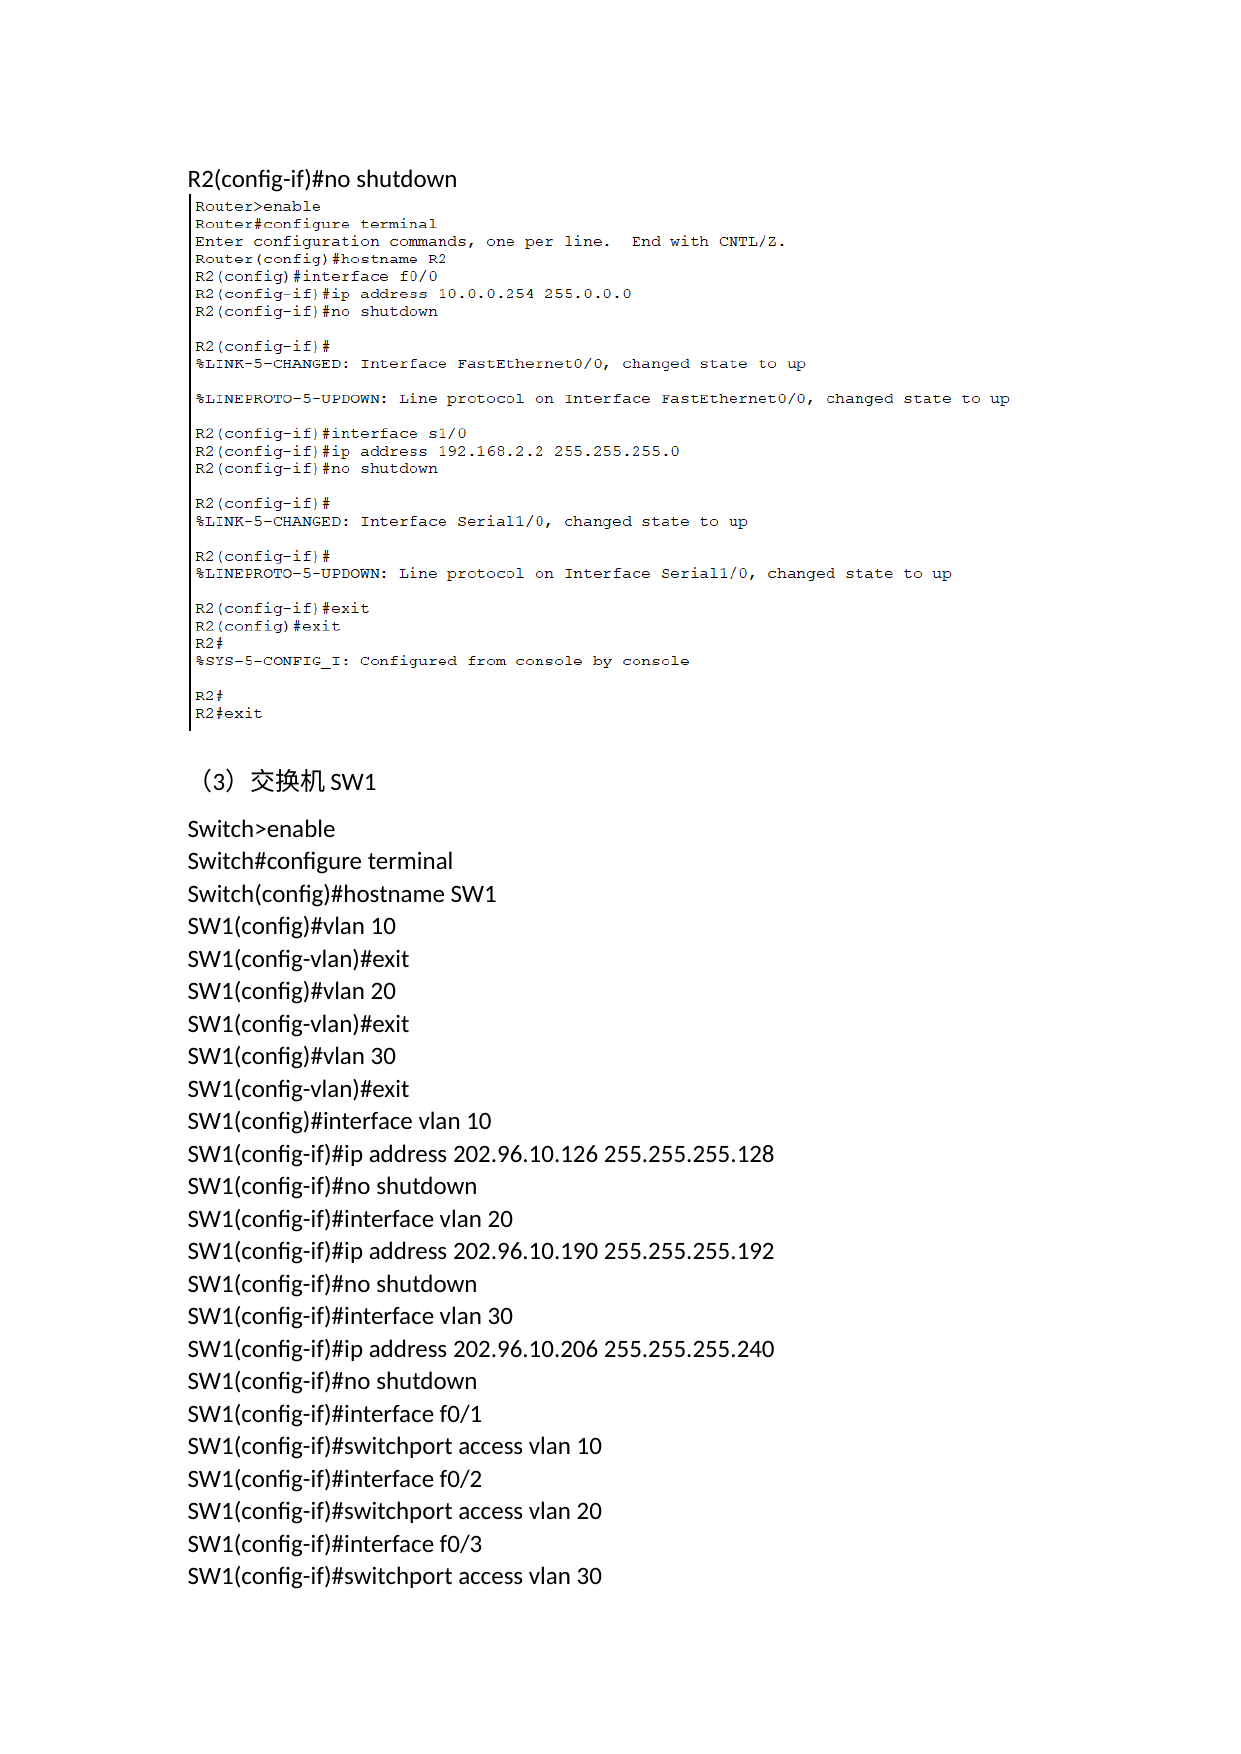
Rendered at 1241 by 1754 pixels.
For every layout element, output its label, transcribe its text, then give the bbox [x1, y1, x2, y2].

text SW1(config-if)#switchport access vlan 10 [187, 1429, 1053, 1462]
text SW1(config)#interface vlan 10 [187, 1104, 1053, 1137]
text SW1(config-if)#switchport access vlan 30 [187, 1559, 1053, 1592]
text SW1(config-vlan)#exit [187, 1007, 1053, 1039]
text SW1(config-vlan)#exit [187, 942, 1053, 974]
text SW1(config-if)#interface f0/2 [187, 1462, 1053, 1494]
text SW1(config-if)#interface vlan 30 [187, 1299, 1053, 1332]
text SW1(config-if)#switchport access vlan 20 [187, 1494, 1053, 1527]
text SW1(config)#vlan 20 [187, 974, 1053, 1007]
text Switch#configure terminal [187, 844, 1053, 877]
text SW1(config)#vlan 30 [187, 1039, 1053, 1072]
text SW1(config-if)#no shutdown [187, 1267, 1053, 1299]
text SW1(config-if)#no shutdown [187, 1169, 1053, 1202]
text SW1(config)#vlan 10 [187, 909, 1053, 942]
text Switch>enable [187, 812, 1053, 844]
text SW1(config-vlan)#exit [187, 1072, 1053, 1104]
picture [187, 194, 1053, 731]
text R2(config-if)#no shutdown [187, 162, 1053, 194]
text SW1(config-if)#interface vlan 20 [187, 1202, 1053, 1234]
text Switch(config)#hostname SW1 [187, 877, 1053, 909]
text SW1(config-if)#interface f0/3 [187, 1527, 1053, 1559]
text SW1(config-if)#ip address 202.96.10.206 255.255.255.240 [187, 1332, 1053, 1364]
text SW1(config-if)#no shutdown [187, 1364, 1053, 1397]
text SW1(config-if)#ip address 202.96.10.190 255.255.255.192 [187, 1234, 1053, 1267]
text （3）交换机SW1 [187, 747, 1053, 812]
text SW1(config-if)#ip address 202.96.10.126 255.255.255.128 [187, 1137, 1053, 1169]
text SW1(config-if)#interface f0/1 [187, 1397, 1053, 1429]
